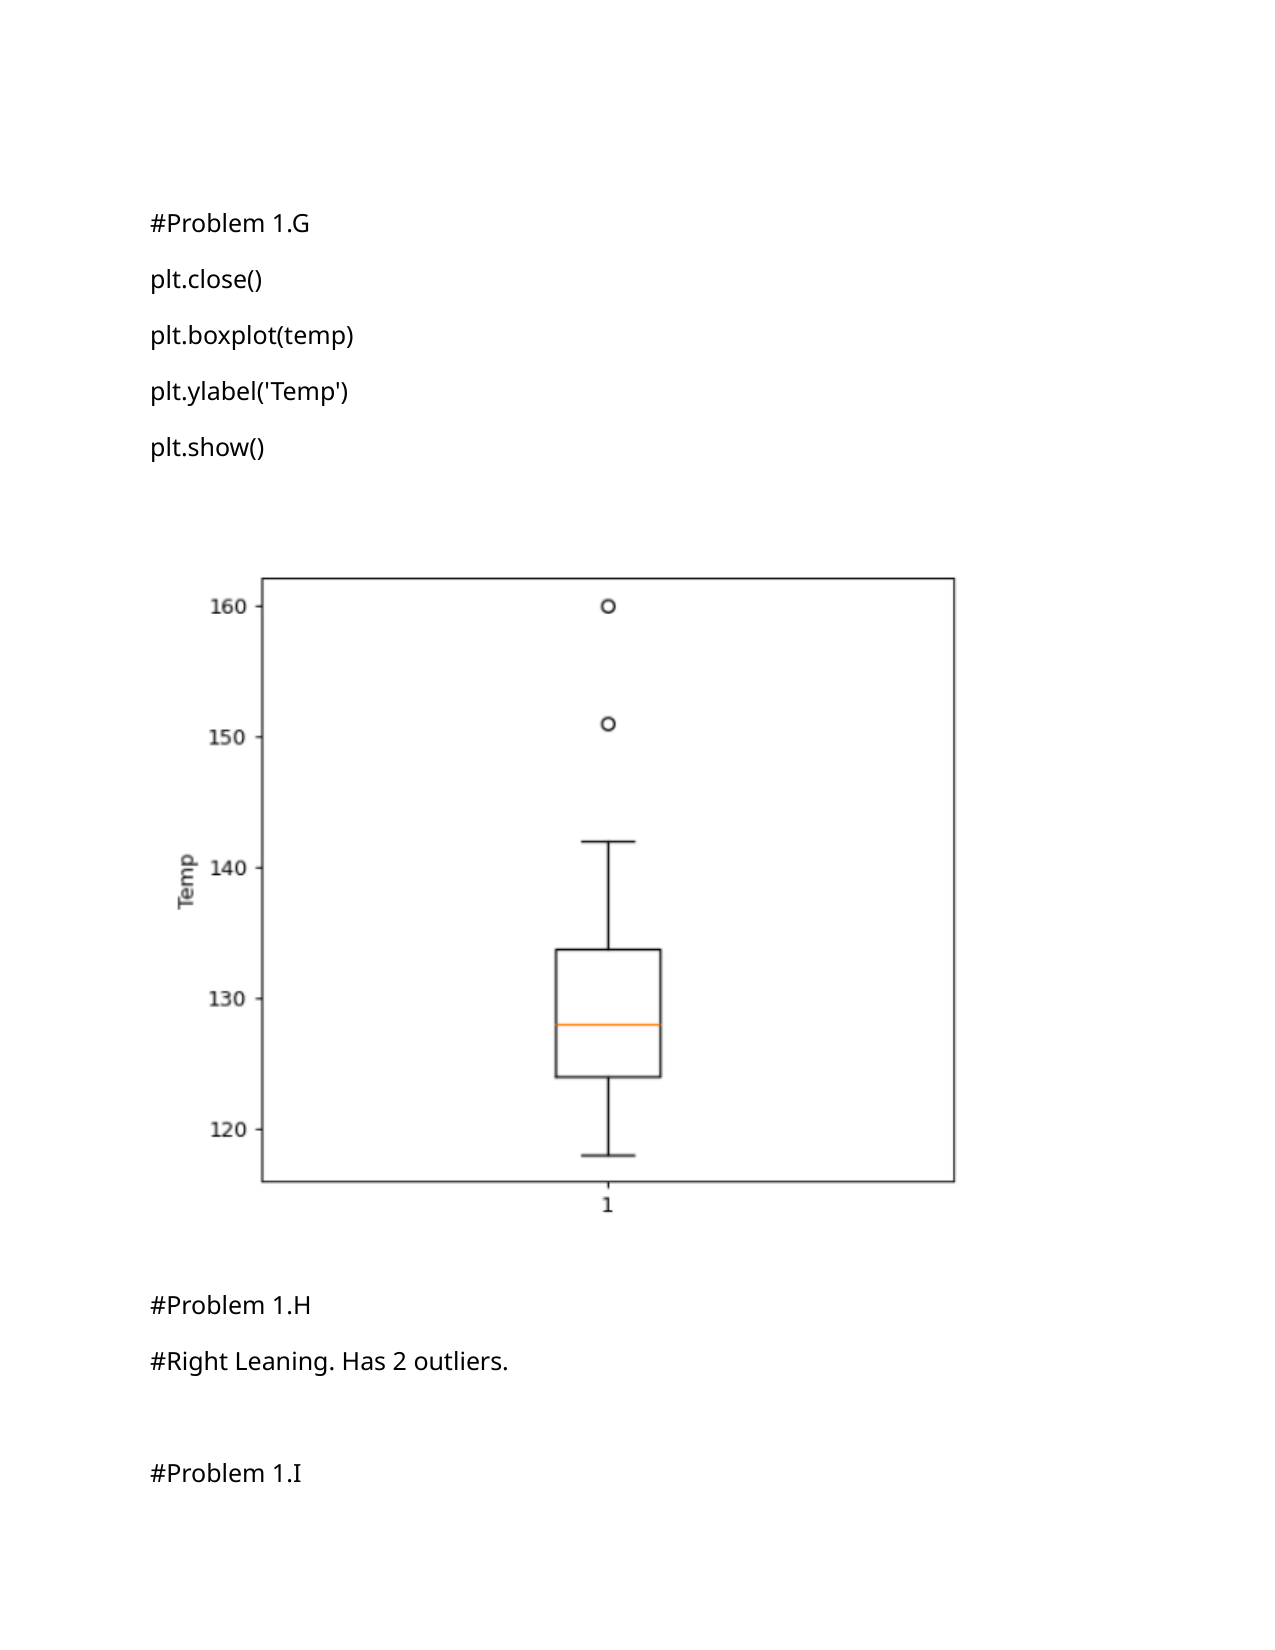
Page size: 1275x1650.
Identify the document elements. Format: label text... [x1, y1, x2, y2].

text plt.boxplot(temp) [150, 317, 1125, 352]
text #Problem 1.G [150, 206, 1125, 240]
picture [150, 485, 1041, 1267]
text #Right Leaning. Has 2 outliers. [150, 1344, 1125, 1378]
text plt.close() [150, 262, 1125, 296]
text #Problem 1.I [150, 1456, 1125, 1489]
text #Problem 1.H [150, 1288, 1125, 1322]
text plt.ylabel('Temp') [150, 373, 1125, 407]
text plt.show() [150, 429, 1125, 463]
